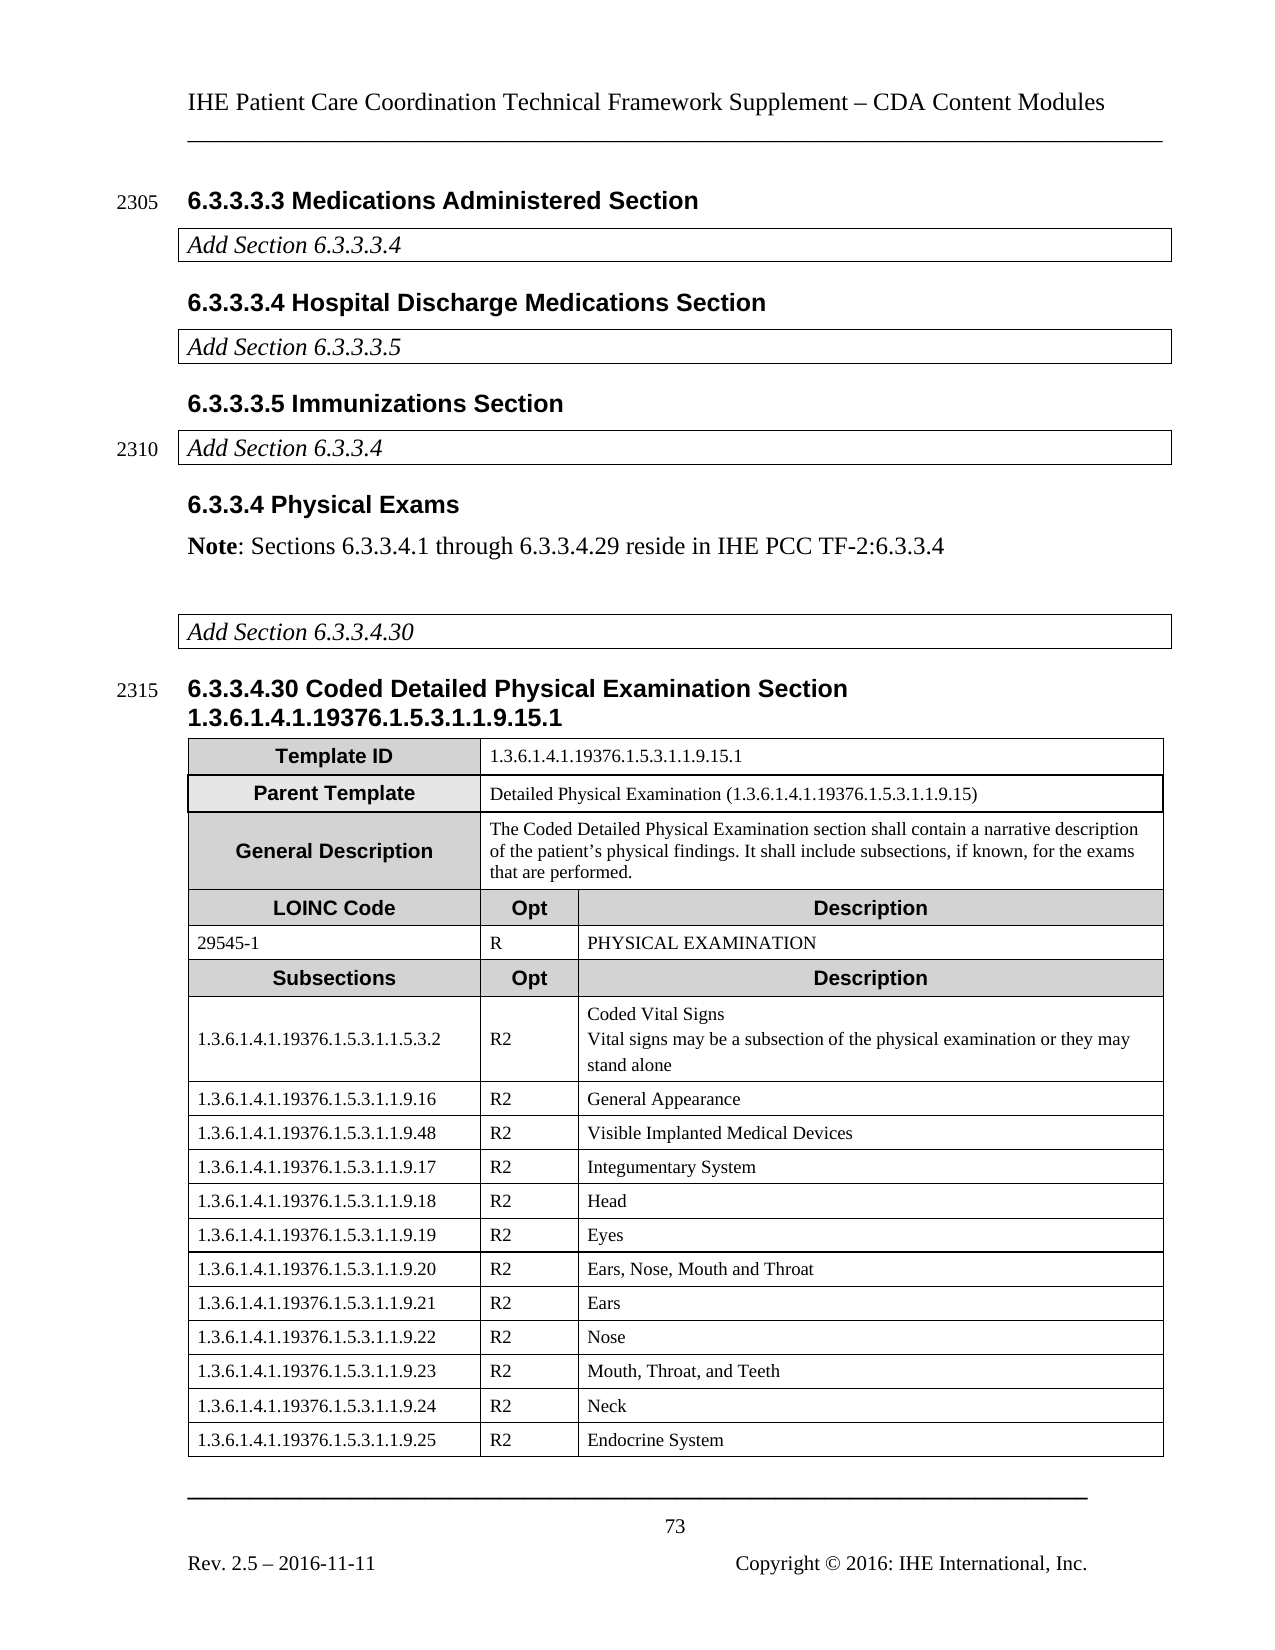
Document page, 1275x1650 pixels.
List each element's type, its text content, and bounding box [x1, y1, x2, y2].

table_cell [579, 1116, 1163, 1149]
text Add Section 6.3.3.3.5 [179, 330, 1171, 363]
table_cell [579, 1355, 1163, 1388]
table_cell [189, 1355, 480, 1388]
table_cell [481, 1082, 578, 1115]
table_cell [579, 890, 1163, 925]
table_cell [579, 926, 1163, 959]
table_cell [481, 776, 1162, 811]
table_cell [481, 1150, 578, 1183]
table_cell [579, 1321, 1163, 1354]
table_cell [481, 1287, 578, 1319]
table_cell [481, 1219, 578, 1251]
subtitle 6.3.3.4 Physical Exams [187, 490, 1162, 519]
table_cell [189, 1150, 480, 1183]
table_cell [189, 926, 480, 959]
subtitle 6.3.3.3.5 Immunizations Section [187, 389, 1162, 417]
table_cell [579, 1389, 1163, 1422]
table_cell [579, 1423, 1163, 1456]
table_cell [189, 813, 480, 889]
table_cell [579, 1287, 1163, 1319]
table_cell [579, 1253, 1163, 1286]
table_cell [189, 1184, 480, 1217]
text Add Section 6.3.3.4.30 [179, 615, 1171, 648]
text Add Section 6.3.3.3.4 [179, 229, 1171, 261]
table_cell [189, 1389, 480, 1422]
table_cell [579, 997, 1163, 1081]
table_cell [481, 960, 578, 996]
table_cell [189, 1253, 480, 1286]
subtitle 6.3.3.3.3 Medications Administered Section [187, 186, 1162, 215]
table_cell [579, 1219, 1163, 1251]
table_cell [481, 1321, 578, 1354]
text Note: Sections 6.3.3.4.1 through 6.3.3.4.29 reside in IHE PCC TF-2:6.3.3.4 [187, 531, 1162, 560]
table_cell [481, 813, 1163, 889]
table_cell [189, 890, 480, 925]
subtitle 6.3.3.3.4 Hospital Discharge Medications Section [187, 287, 1162, 316]
subtitle 6.3.3.4.30 Coded Detailed Physical Examination Section 1.3.6.1.4.1.19376.1.5.3.1.1.9.15.1 [187, 674, 1162, 731]
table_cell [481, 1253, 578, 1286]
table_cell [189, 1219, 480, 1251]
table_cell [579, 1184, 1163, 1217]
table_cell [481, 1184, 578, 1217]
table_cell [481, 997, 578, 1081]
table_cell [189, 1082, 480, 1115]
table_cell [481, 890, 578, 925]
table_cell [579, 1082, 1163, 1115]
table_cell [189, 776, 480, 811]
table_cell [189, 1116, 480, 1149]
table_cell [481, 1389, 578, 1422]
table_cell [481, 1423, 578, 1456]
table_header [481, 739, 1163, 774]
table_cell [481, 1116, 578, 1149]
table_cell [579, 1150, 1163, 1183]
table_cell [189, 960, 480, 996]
text Add Section 6.3.3.4 [179, 431, 1171, 464]
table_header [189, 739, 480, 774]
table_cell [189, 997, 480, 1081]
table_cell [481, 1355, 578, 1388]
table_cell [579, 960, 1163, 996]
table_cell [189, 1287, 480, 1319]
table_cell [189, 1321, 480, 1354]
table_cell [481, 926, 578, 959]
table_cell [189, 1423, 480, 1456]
